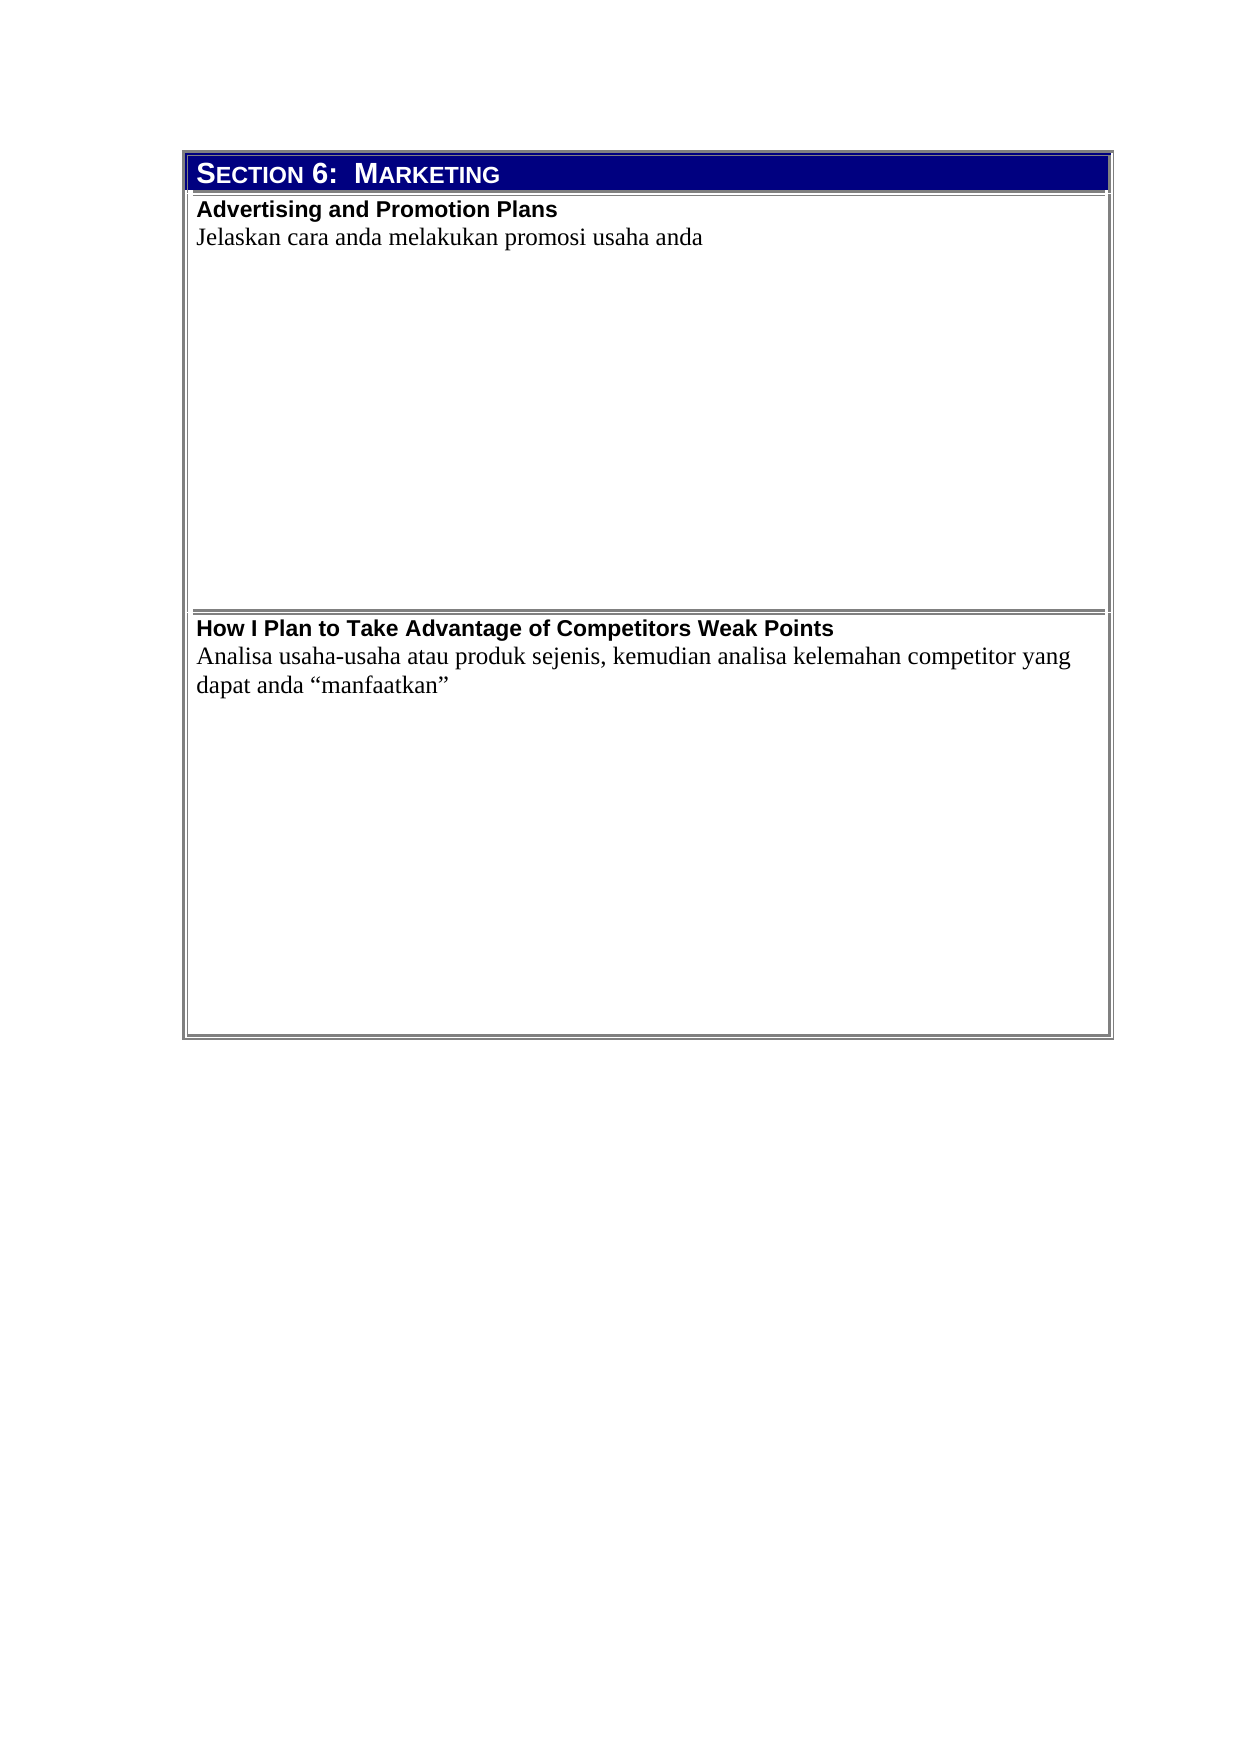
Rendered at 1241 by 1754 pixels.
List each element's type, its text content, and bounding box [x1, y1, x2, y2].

table_cell Advertising and Promotion Plans Jelaskan cara anda melakukan promosi usaha anda [185, 190, 1111, 608]
table_header Section 6: Marketing [188, 156, 1108, 190]
table_cell How I Plan to Take Advantage of Competitors Weak Points Analisa usaha-usaha atau produk sejenis, kemudian analisa kelemahan competitor yang dapat anda “manfaatkan” [185, 609, 1111, 1033]
